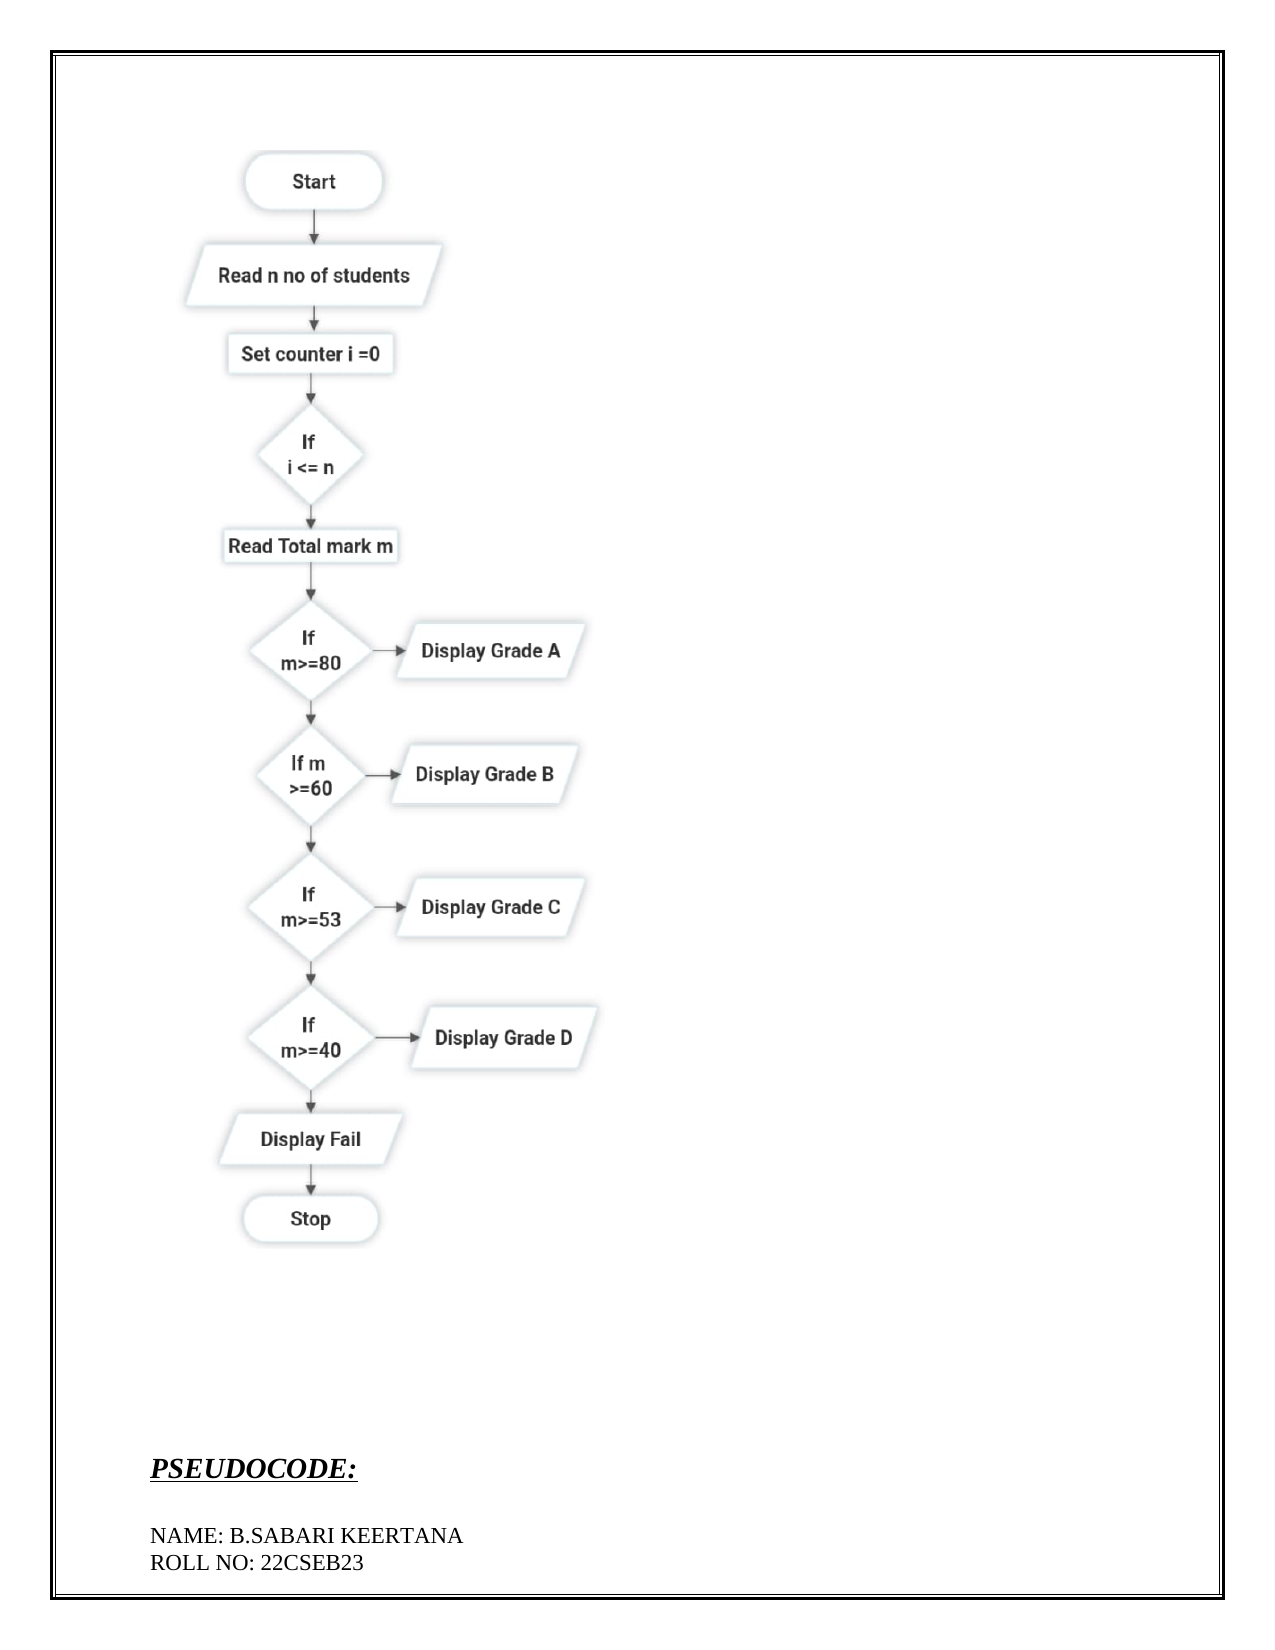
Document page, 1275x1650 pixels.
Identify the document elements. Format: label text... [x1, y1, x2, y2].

picture [150, 150, 621, 1249]
text PSEUDOCODE: [150, 1452, 1125, 1485]
